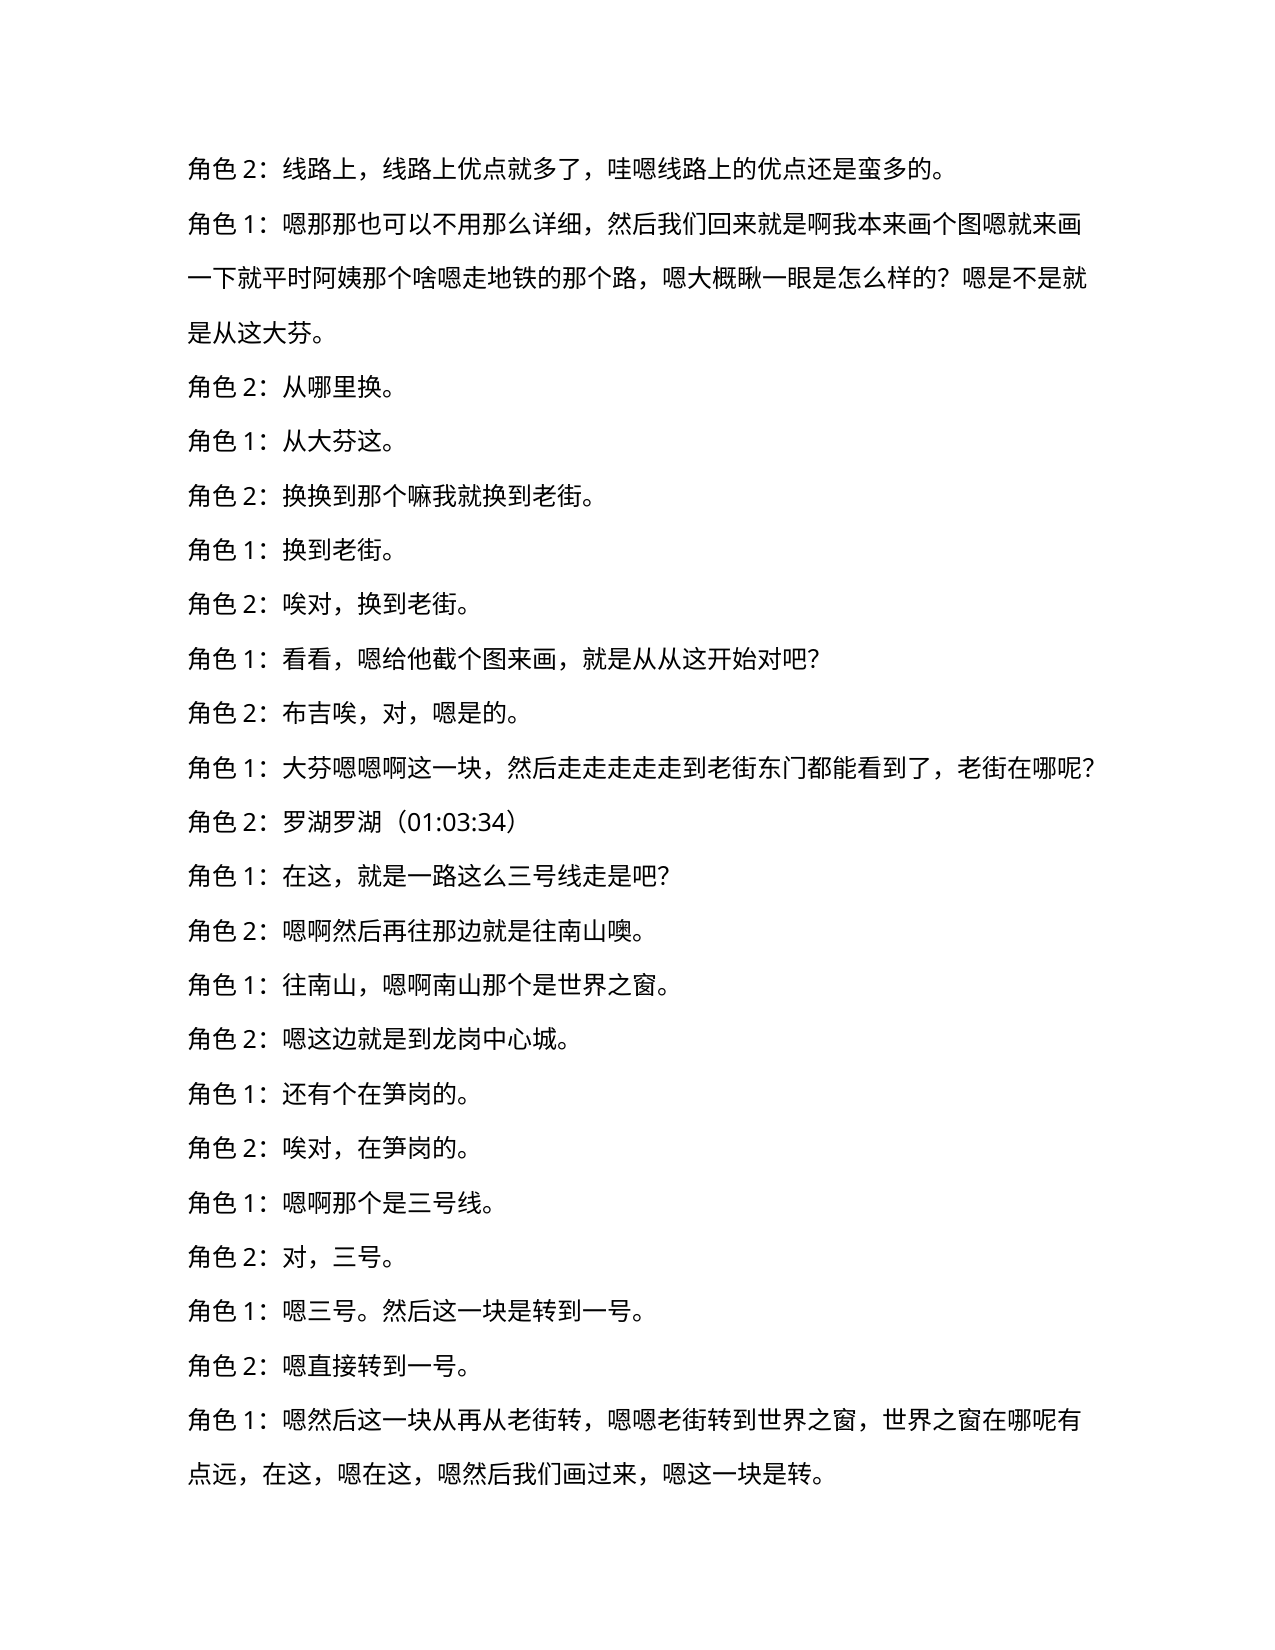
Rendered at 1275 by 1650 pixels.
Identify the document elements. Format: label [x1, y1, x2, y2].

text [187, 150, 1087, 1491]
